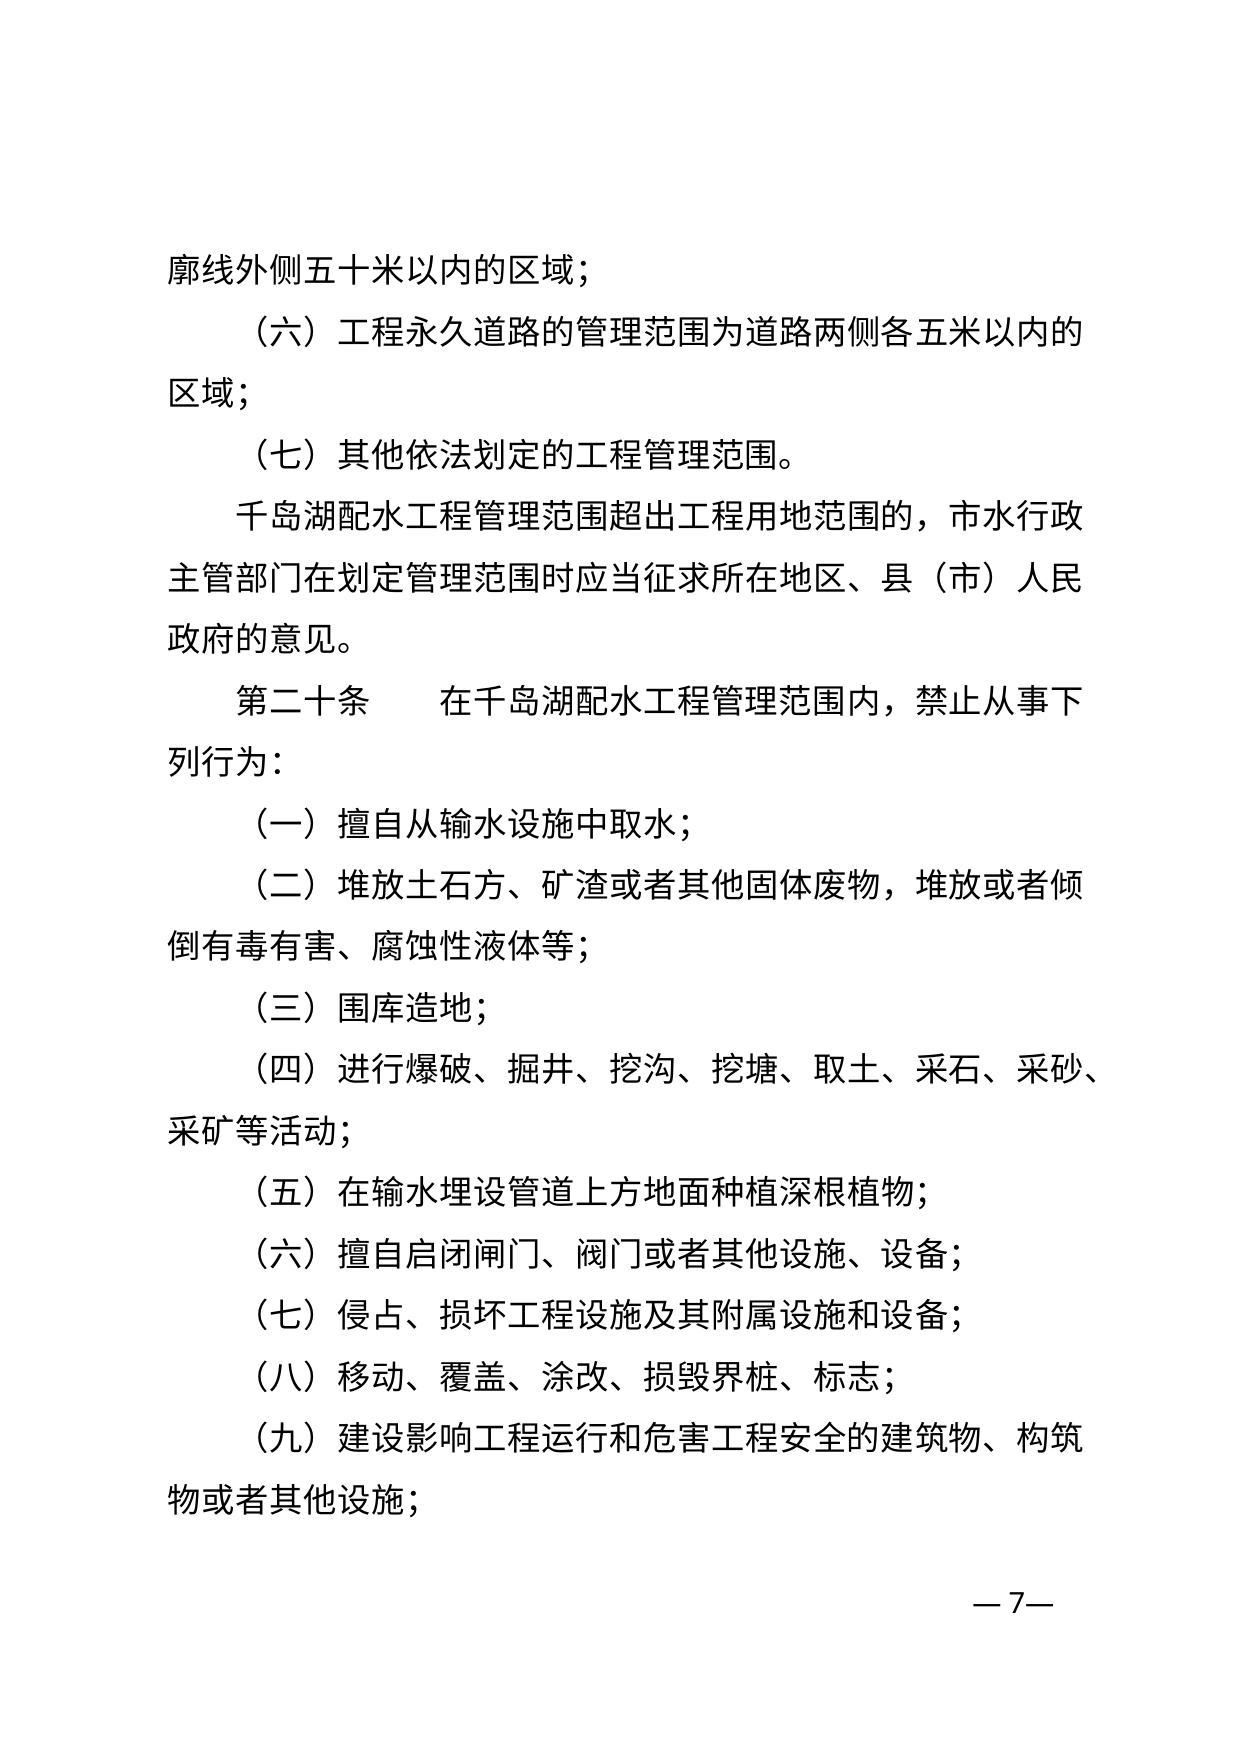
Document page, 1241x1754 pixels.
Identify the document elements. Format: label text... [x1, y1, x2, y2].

text （二）堆放土石方、矿渣或者其他固体废物，堆放或者倾倒有毒有害、腐蚀性液体等； [168, 852, 1084, 975]
text （七）侵占、损坏工程设施及其附属设施和设备； [168, 1282, 1084, 1344]
text 千岛湖配水工程管理范围超出工程用地范围的，市水行政主管部门在划定管理范围时应当征求所在地区、县（市）人民政府的意见。 [168, 483, 1084, 668]
text （五）在输水埋设管道上方地面种植深根植物； [168, 1159, 1084, 1221]
text （九）建设影响工程运行和危害工程安全的建筑物、构筑物或者其他设施； [168, 1405, 1084, 1528]
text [168, 238, 1084, 299]
text （四）进行爆破、掘井、挖沟、挖塘、取土、采石、采砂、采矿等活动； [168, 1037, 1084, 1159]
text （八）移动、覆盖、涂改、损毁界桩、标志； [168, 1344, 1084, 1405]
text 第二十条 在千岛湖配水工程管理范围内，禁止从事下列行为： [168, 668, 1084, 791]
text （六）擅自启闭闸门、阀门或者其他设施、设备； [168, 1221, 1084, 1282]
text （七）其他依法划定的工程管理范围。 [168, 422, 1084, 483]
text （六）工程永久道路的管理范围为道路两侧各五米以内的区域； [168, 299, 1084, 422]
text （三）围库造地； [168, 975, 1084, 1037]
text （一）擅自从输水设施中取水； [168, 791, 1084, 852]
